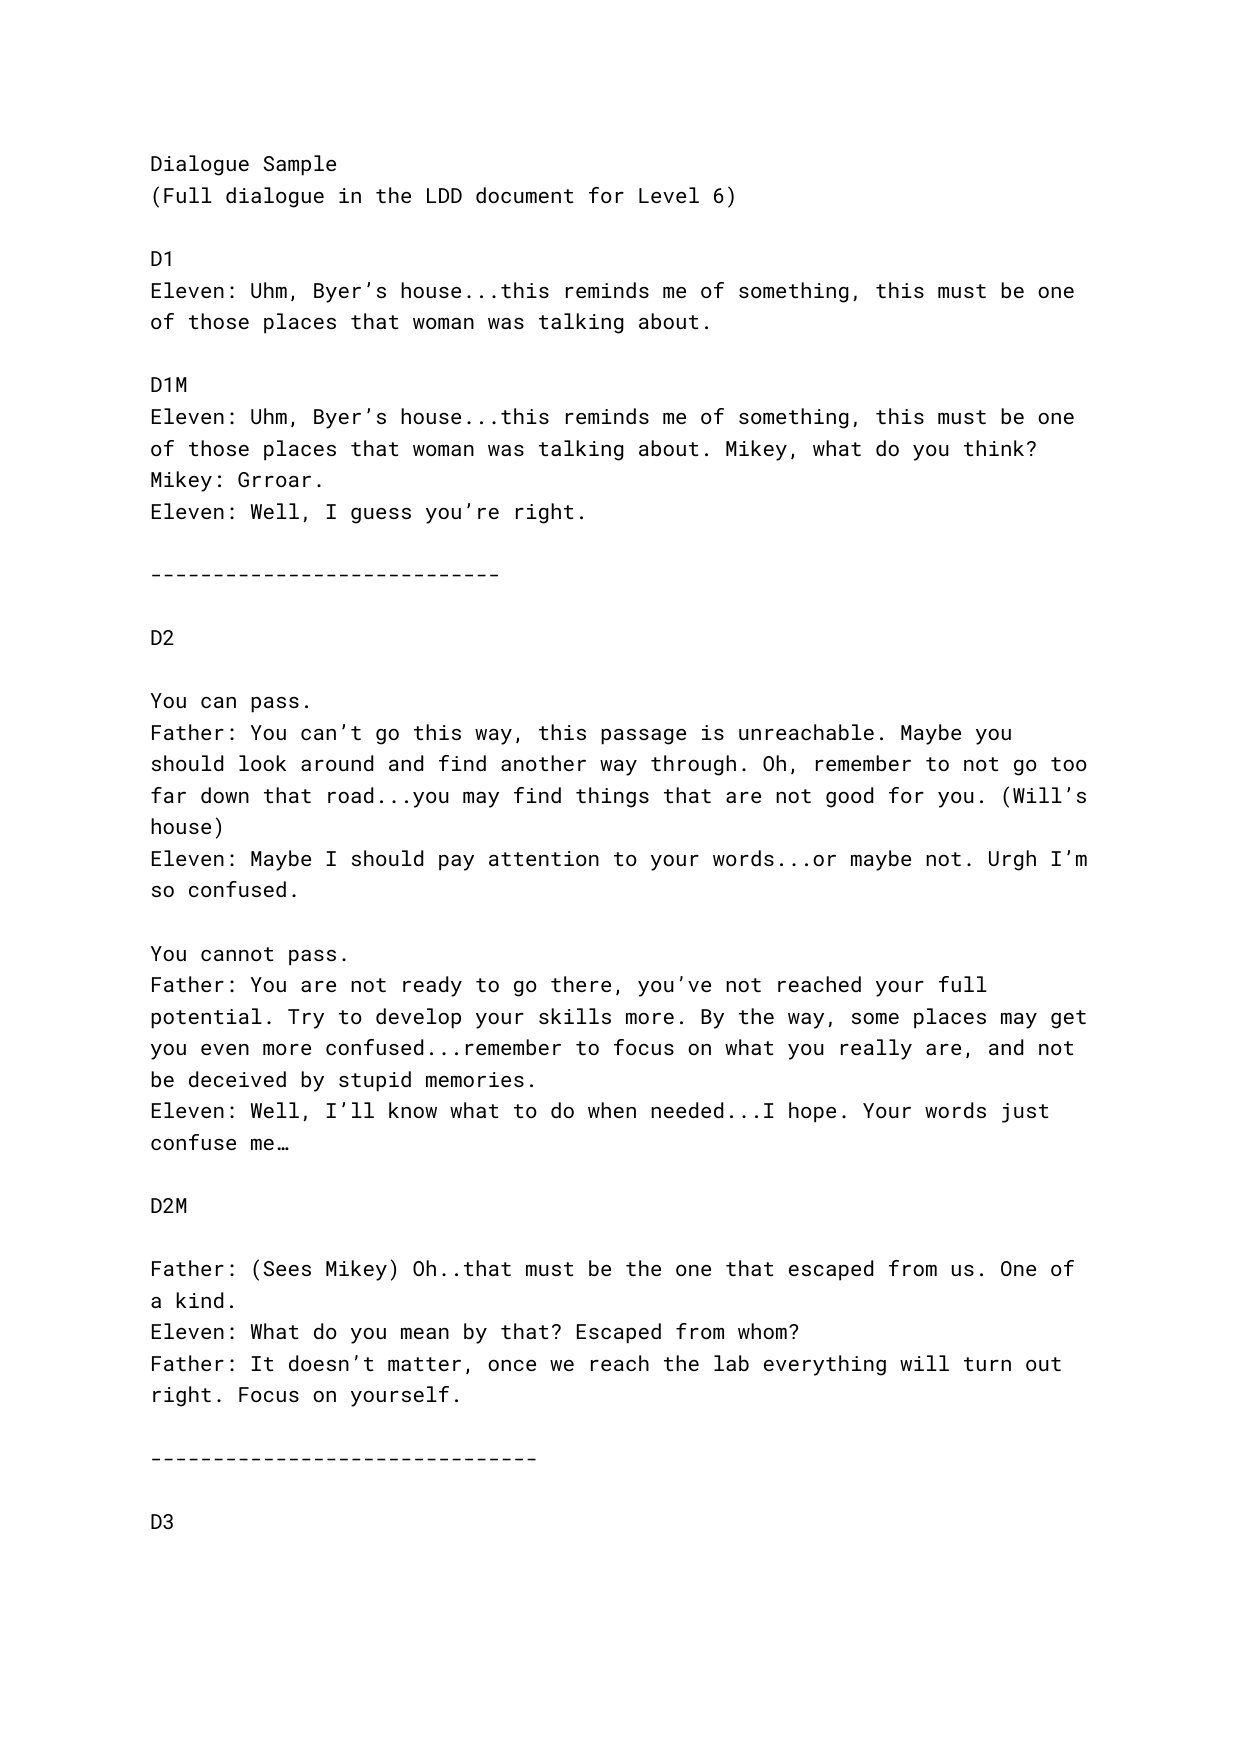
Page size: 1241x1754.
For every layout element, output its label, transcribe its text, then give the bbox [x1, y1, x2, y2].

text You can pass. [150, 687, 1090, 714]
text Eleven: Well, I guess you’re right. [150, 497, 1090, 525]
text Eleven: Uhm, Byer’s house...this reminds me of something, this must be one of those places that woman was talking about. Mikey, what do you think? [150, 402, 1090, 462]
text Eleven: Maybe I should pay attention to your words...or maybe not. Urgh I’m so confused. [150, 844, 1090, 903]
text D1M [150, 371, 1090, 398]
text Eleven: What do you mean by that? Escaped from whom? [150, 1318, 1090, 1345]
text (Full dialogue in the LDD document for Level 6) [150, 182, 1090, 209]
text ---------------------------- [150, 560, 1090, 588]
text Father: It doesn’t matter, once we reach the lab everything will turn out right. Focus on yourself. [150, 1349, 1090, 1408]
text D3 [150, 1507, 1090, 1535]
text Father: (Sees Mikey) Oh..that must be the one that escaped from us. One of a kind. [150, 1255, 1090, 1314]
text Eleven: Well, I’ll know what to do when needed...I hope. Your words just confuse me… [150, 1097, 1090, 1156]
text You cannot pass. [150, 939, 1090, 967]
text D2M [150, 1192, 1090, 1219]
text Dialogue Sample [150, 150, 1090, 177]
text Eleven: Uhm, Byer’s house...this reminds me of something, this must be one of those places that woman was talking about. [150, 276, 1090, 335]
text Father: You are not ready to go there, you’ve not reached your full potential. Try to develop your skills more. By the way, some places may get you even more confused...remember to focus on what you really are, and not be deceived by stupid memories. [150, 971, 1090, 1093]
text Mikey: Grroar. [150, 466, 1090, 493]
text D2 [150, 623, 1090, 651]
text Father: You can’t go this way, this passage is unreachable. Maybe you should look around and find another way through. Oh, remember to not go too far down that road...you may find things that are not good for you. (Will’s house) [150, 718, 1090, 840]
text ------------------------------- [150, 1444, 1090, 1472]
text D1 [150, 245, 1090, 272]
